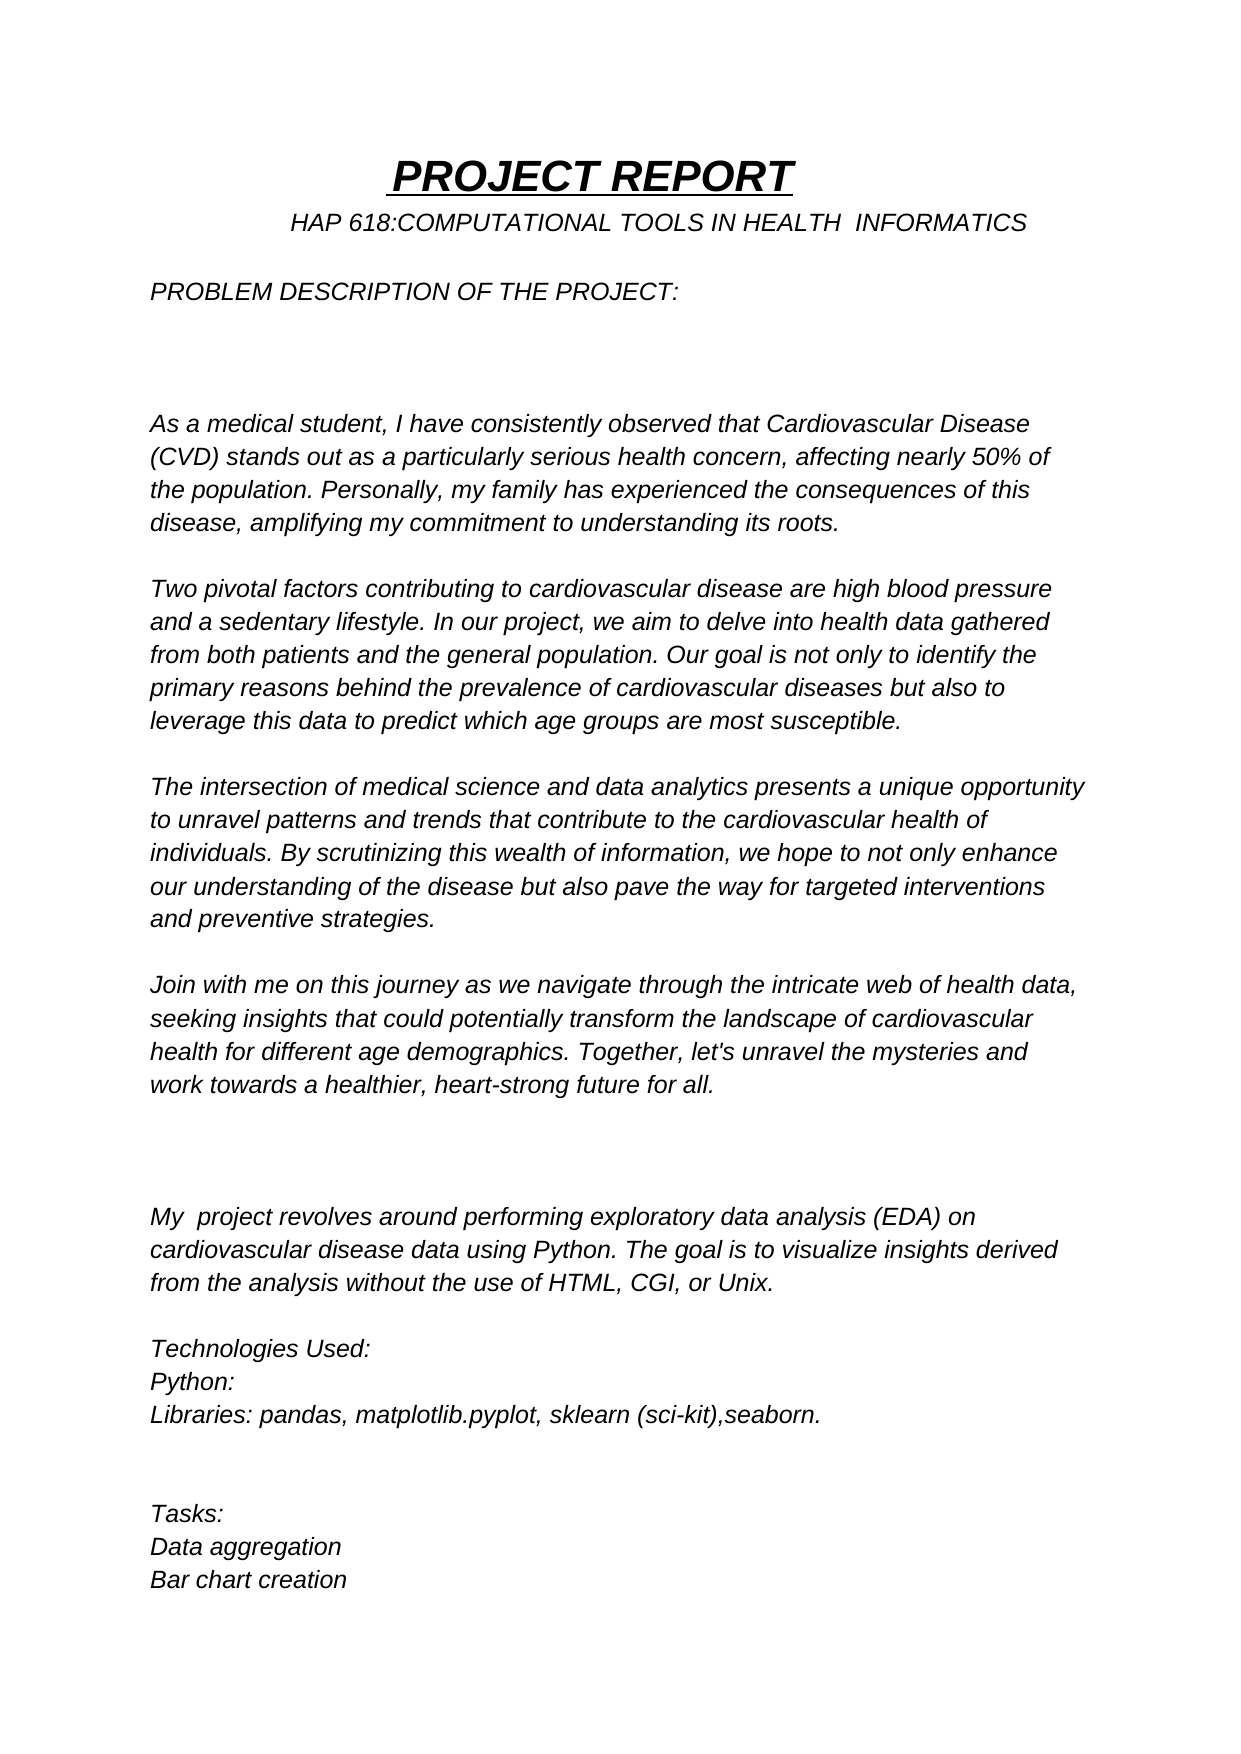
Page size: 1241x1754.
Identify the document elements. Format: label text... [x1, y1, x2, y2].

text Bar chart creation [150, 1565, 1090, 1594]
text Data aggregation [150, 1532, 1090, 1561]
text Join with me on this journey as we navigate through the intricate web of health data, seeking insights that could potentially transform the landscape of cardiovascular health for different age demographics. Together, let's unravel the mysteries and work towards a healthier, heart-strong future for all. [150, 971, 1090, 1098]
text Python: [150, 1367, 1090, 1396]
text PROJECT REPORT [150, 150, 1090, 200]
text Two pivotal factors contributing to cardiovascular disease are high blood pressure and a sedentary lifestyle. In our project, we aim to delve into health data gathered from both patients and the general population. Our goal is not only to identify the primary reasons behind the prevalence of cardiovascular diseases but also to leverage this data to predict which age groups are most susceptible. [150, 574, 1090, 735]
text The intersection of medical science and data analytics presents a unique opportunity to unravel patterns and trends that contribute to the cardiovascular health of individuals. By scrutinizing this wealth of information, we hope to not only enhance our understanding of the disease but also pave the way for targeted interventions and preventive strategies. [150, 772, 1090, 933]
text As a medical student, I have consistently observed that Cardiovascular Disease (CVD) stands out as a particularly serious health concern, affecting nearly 50% of the population. Personally, my family has experienced the consequences of this disease, amplifying my commitment to understanding its roots. [150, 409, 1090, 537]
text PROBLEM DESCRIPTION OF THE PROJECT: [150, 277, 1090, 306]
text My project revolves around performing exploratory data analysis (EDA) on cardiovascular disease data using Python. The goal is to visualize insights derived from the analysis without the use of HTML, CGI, or Unix. [150, 1202, 1090, 1296]
text Tasks: [150, 1499, 1090, 1528]
text HAP 618:COMPUTATIONAL TOOLS IN HEALTH INFORMATICS [150, 208, 1090, 237]
text Technologies Used: [150, 1334, 1090, 1362]
text Libraries: pandas, matplotlib.pyplot, sklearn (sci-kit),seaborn. [150, 1400, 1090, 1428]
